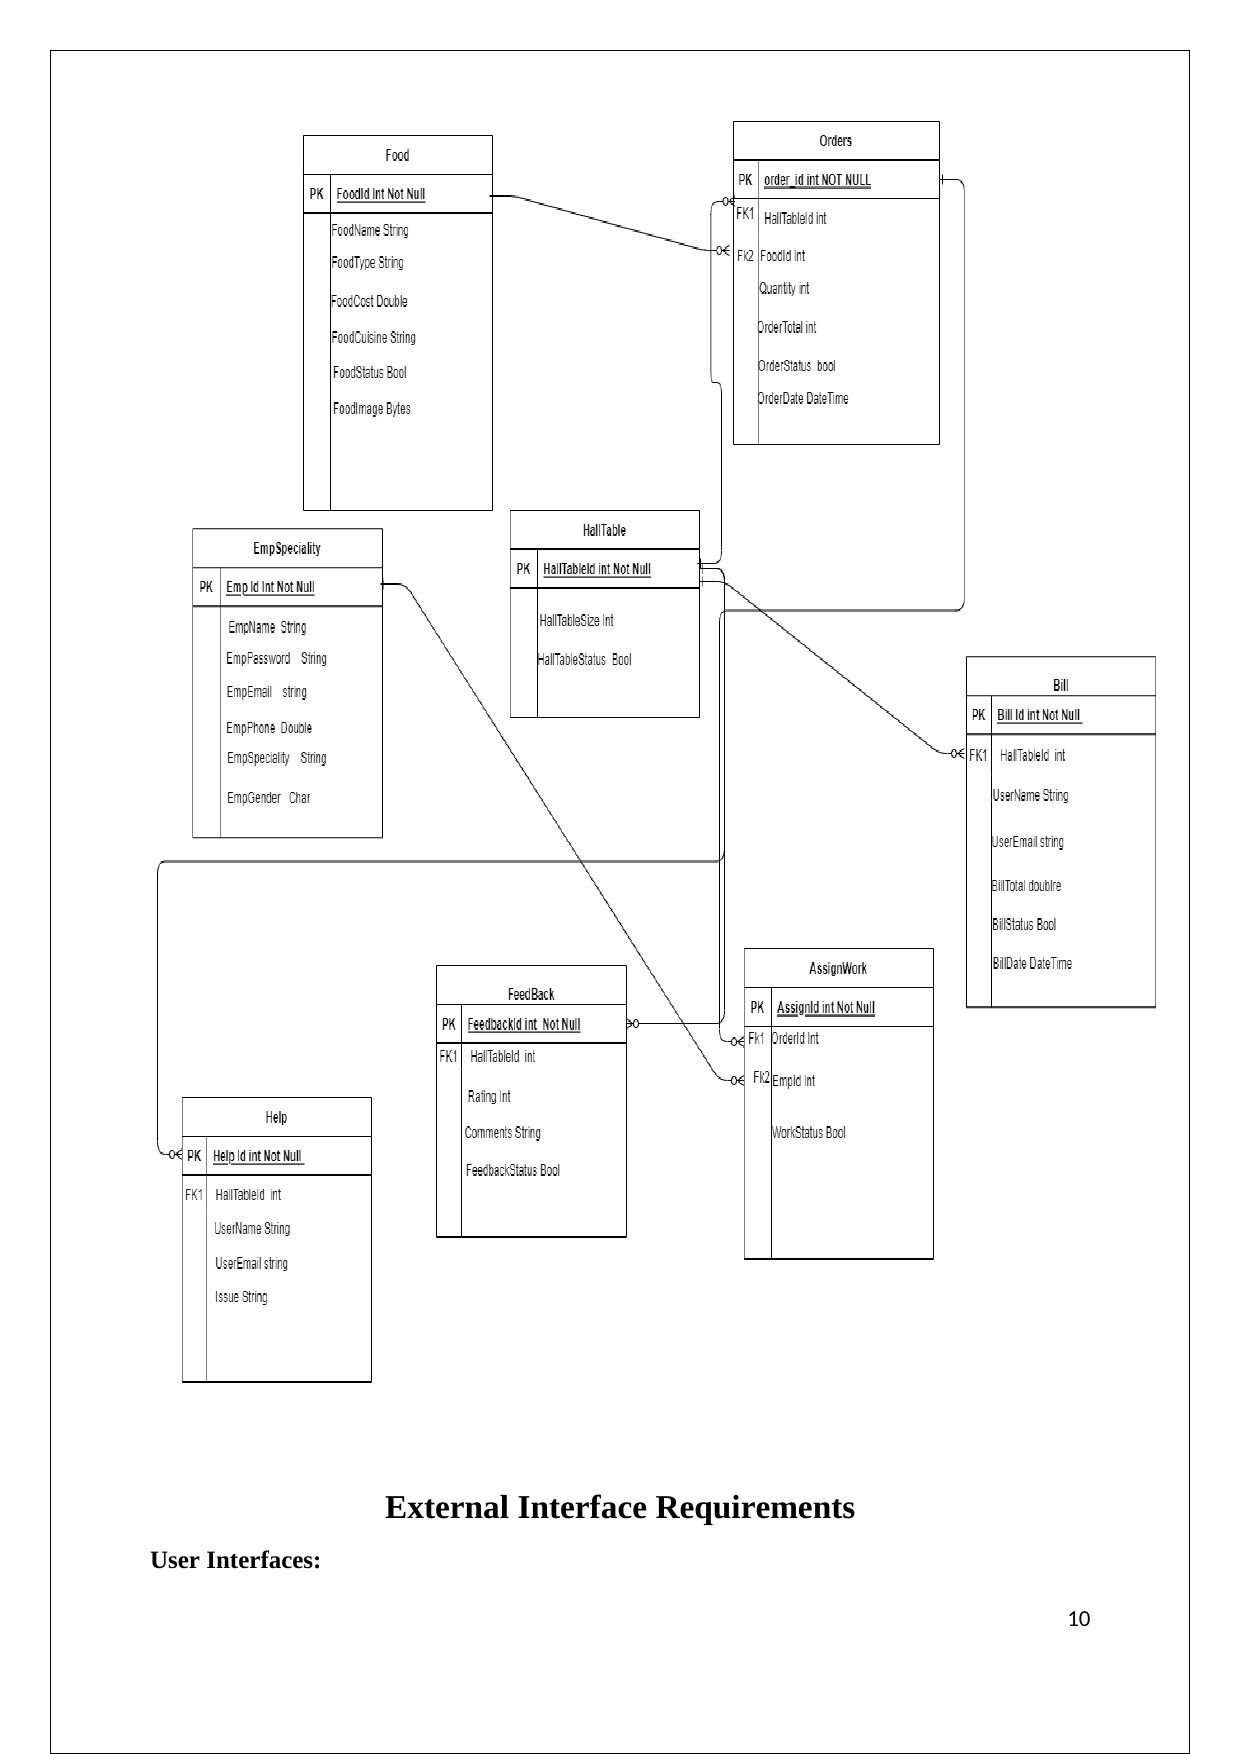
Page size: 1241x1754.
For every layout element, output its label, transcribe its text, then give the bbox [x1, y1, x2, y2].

text User Interfaces: [150, 1545, 1090, 1574]
picture [150, 121, 1156, 1383]
subtitle External Interface Requirements [150, 1487, 1090, 1526]
